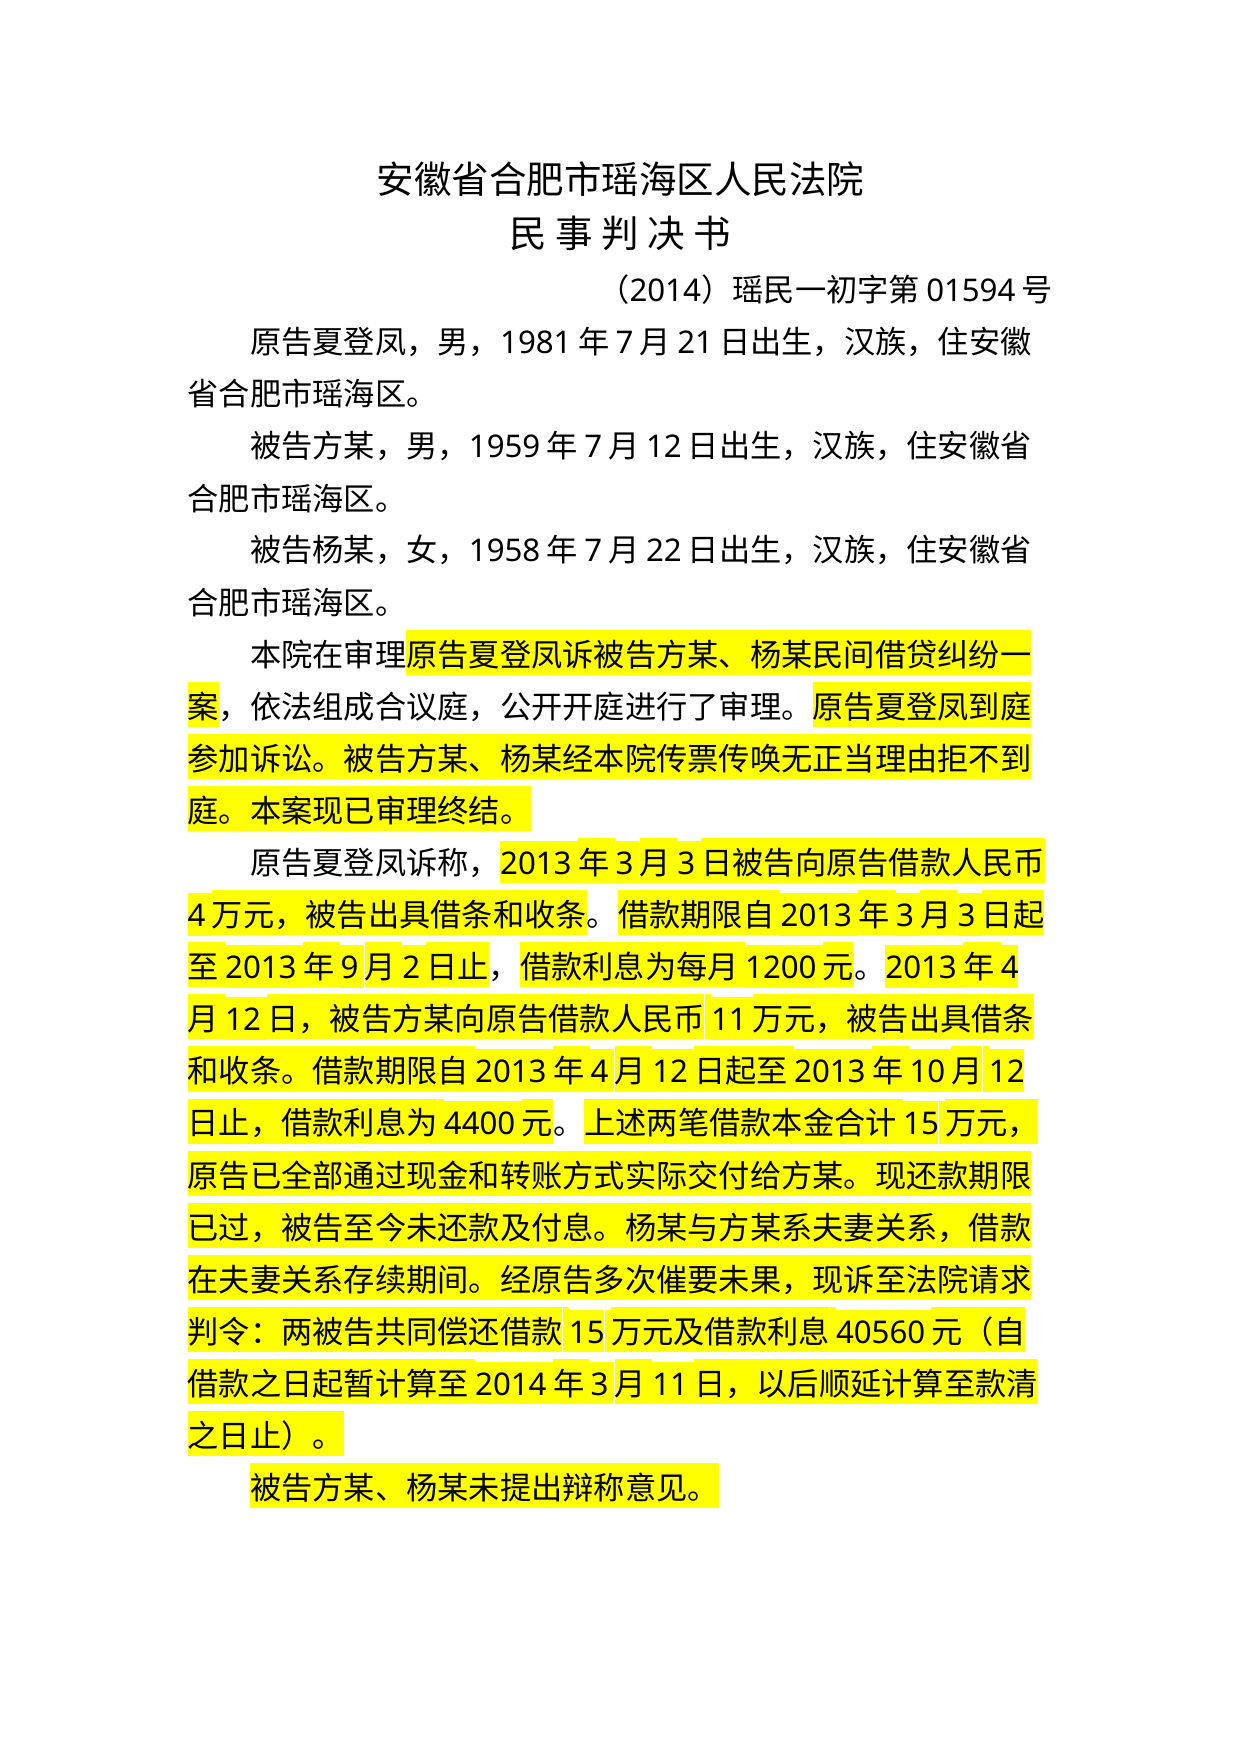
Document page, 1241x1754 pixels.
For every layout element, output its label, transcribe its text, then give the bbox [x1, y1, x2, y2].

text 被告方某，男，1959年7月12日出生，汉族，住安徽省合肥市瑶海区。 [187, 415, 1053, 519]
text 本院在审理原告夏登凤诉被告方某、杨某民间借贷纠纷一案，依法组成合议庭，公开开庭进行了审理。原告夏登凤到庭参加诉讼。被告方某、杨某经本院传票传唤无正当理由拒不到庭。本案现已审理终结。 [187, 623, 1053, 831]
text （2014）瑶民一初字第01594号 [187, 258, 1053, 311]
text 原告夏登凤，男，1981年7月21日出生，汉族，住安徽省合肥市瑶海区。 [187, 311, 1053, 415]
text 被告方某、杨某未提出辩称意见。 [187, 1456, 1053, 1508]
text 原告夏登凤诉称，2013年3月3日被告向原告借款人民币4万元，被告出具借条和收条。借款期限自2013年3月3日起至2013年9月2日止，借款利息为每月1200元。2013年4月12日，被告方某向原告借款人民币11万元，被告出具借条和收条。借款期限自2013年4月12日起至2013年10月12日止，借款利息为4400元。上述两笔借款本金合计15万元，原告已全部通过现金和转账方式实际交付给方某。现还款期限已过，被告至今未还款及付息。杨某与方某系夫妻关系，借款在夫妻关系存续期间。经原告多次催要未果，现诉至法院请求判令：两被告共同偿还借款15万元及借款利息40560元（自借款之日起暂计算至2014年3月11日，以后顺延计算至款清之日止）。 [187, 831, 1053, 1456]
text 被告杨某，女，1958年7月22日出生，汉族，住安徽省合肥市瑶海区。 [187, 519, 1053, 623]
text 安徽省合肥市瑶海区人民法院 [187, 150, 1053, 204]
text 民 事 判 决 书 [187, 204, 1053, 258]
